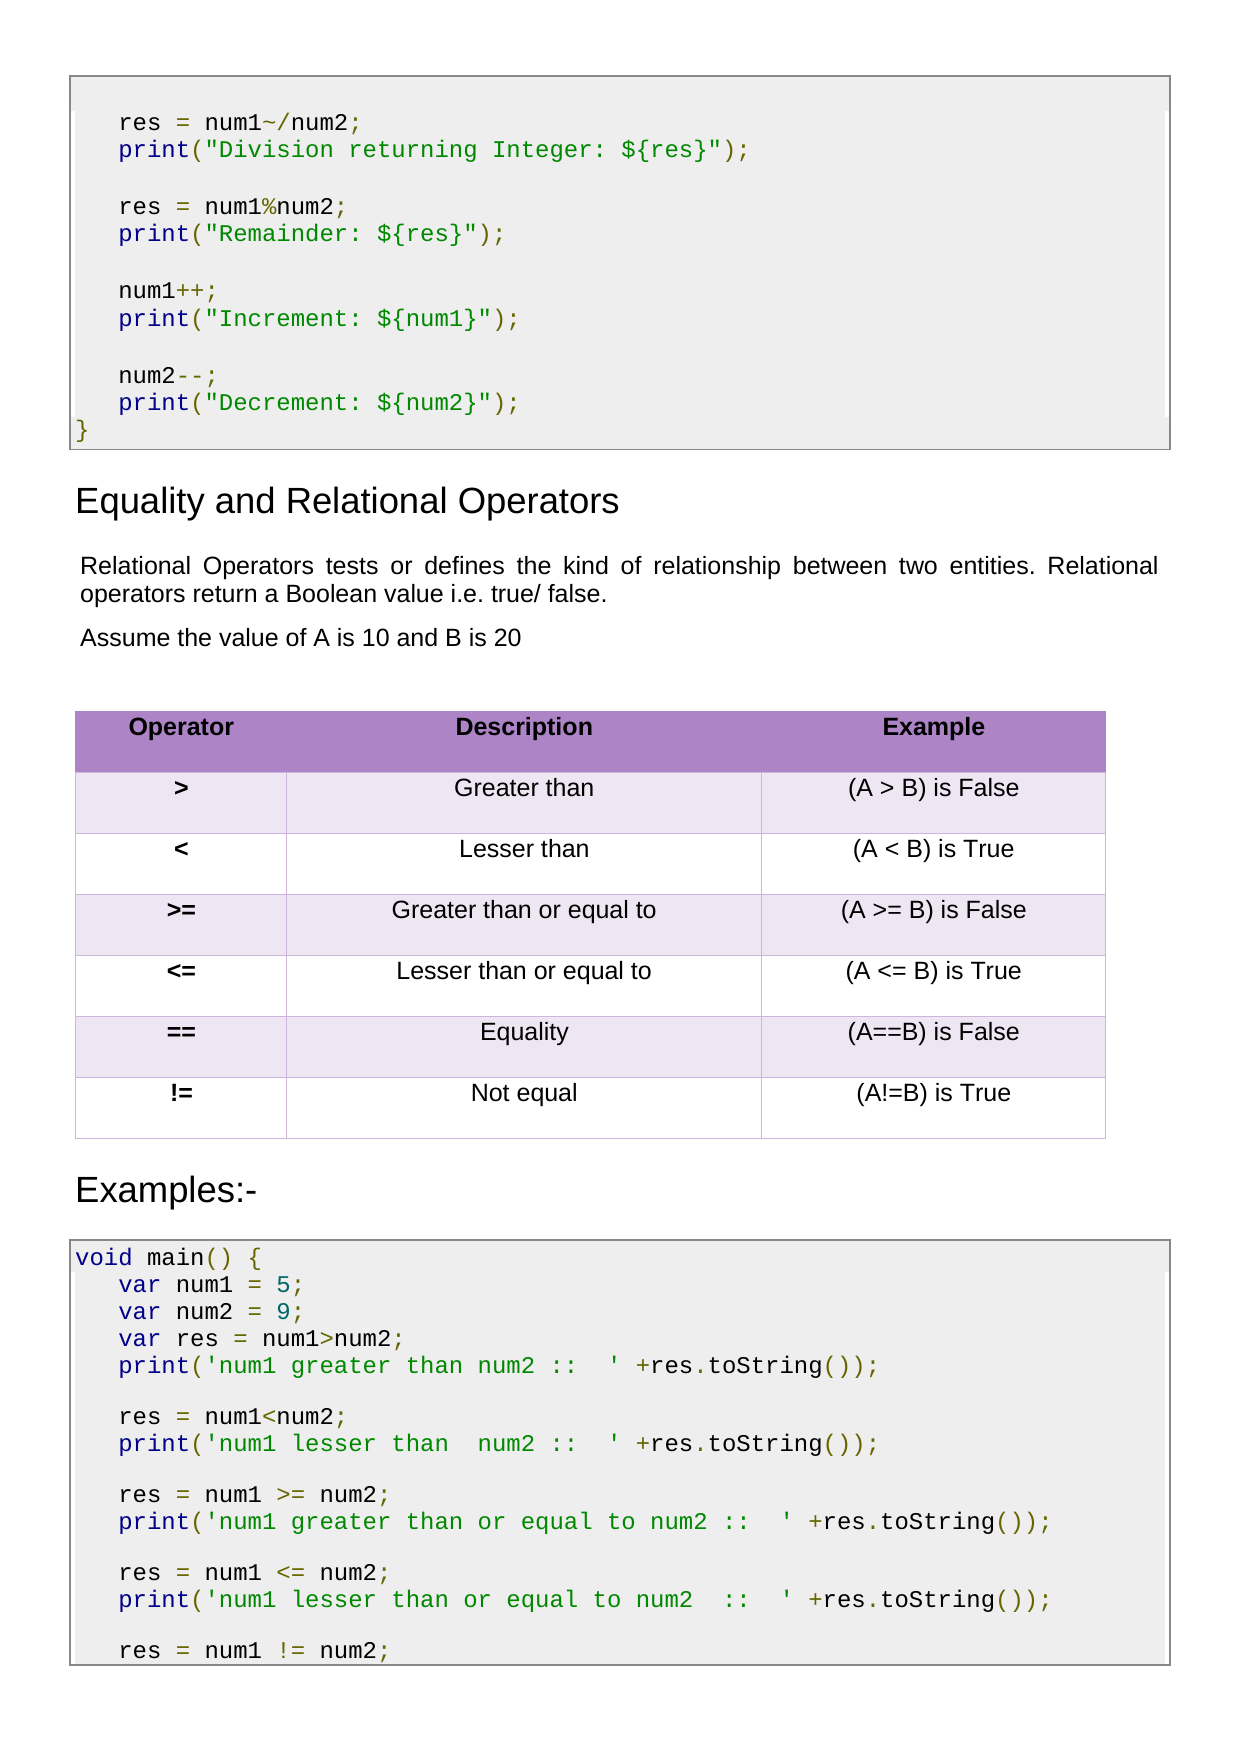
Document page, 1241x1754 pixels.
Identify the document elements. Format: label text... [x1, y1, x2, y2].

text void main() { [71, 1241, 1169, 1272]
table_cell (A >= B) is False [762, 895, 1105, 955]
table_cell != [76, 1078, 286, 1138]
text print("Division returning Integer: ${res}"); [75, 138, 1165, 165]
table_cell Not equal [287, 1078, 761, 1138]
table_cell (A==B) is False [762, 1017, 1105, 1077]
table_cell Lesser than [287, 834, 761, 894]
table_cell <= [76, 956, 286, 1016]
text print('num1 lesser than num2 :: ' +res.toString()); [75, 1432, 1165, 1459]
table_cell Equality [287, 1017, 761, 1077]
text res = num1<num2; [75, 1404, 1165, 1432]
table_cell < [76, 834, 286, 894]
text res = num1 <= num2; [75, 1561, 1165, 1588]
text res = num1 >= num2; [75, 1483, 1165, 1510]
text var num1 = 5; [75, 1272, 1165, 1299]
text Examples:- [75, 1168, 1165, 1210]
text print("Decrement: ${num2}"); [75, 390, 1165, 412]
text res = num1 != num2; [75, 1639, 1165, 1664]
table_cell == [76, 1017, 286, 1077]
table_cell (A < B) is True [762, 834, 1105, 894]
text num1++; [75, 279, 1165, 306]
table_cell Lesser than or equal to [287, 956, 761, 1016]
text res = num1%num2; [75, 195, 1165, 222]
table_header Description [287, 712, 761, 772]
text Equality and Relational Operators [75, 479, 1165, 521]
text print('num1 greater than num2 :: ' +res.toString()); [75, 1354, 1165, 1381]
table_cell Greater than or equal to [287, 895, 761, 955]
table_cell >= [76, 895, 286, 955]
text var num2 = 9; [75, 1299, 1165, 1327]
text print("Increment: ${num1}"); [75, 306, 1165, 333]
table_cell > [76, 773, 286, 833]
text Assume the value of A is 10 and B is 20 [80, 623, 1160, 652]
table_header Operator [76, 712, 286, 772]
text Relational Operators tests or defines the kind of relationship between two entities. Relational operators return a Boolean value i.e. true/ false. [80, 551, 1160, 608]
table_cell (A > B) is False [762, 773, 1105, 833]
text print('num1 lesser than or equal to num2 :: ' +res.toString()); [75, 1588, 1165, 1615]
table_cell Greater than [287, 773, 761, 833]
table_cell (A!=B) is True [762, 1078, 1105, 1138]
text print("Remainder: ${res}"); [75, 222, 1165, 249]
table_cell (A <= B) is True [762, 956, 1105, 1016]
text var res = num1>num2; [75, 1327, 1165, 1354]
text res = num1~/num2; [75, 111, 1165, 138]
text num2--; [75, 363, 1165, 390]
table_header Example [762, 712, 1105, 772]
text print('num1 greater than or equal to num2 :: ' +res.toString()); [75, 1510, 1165, 1537]
text } [71, 412, 1169, 449]
